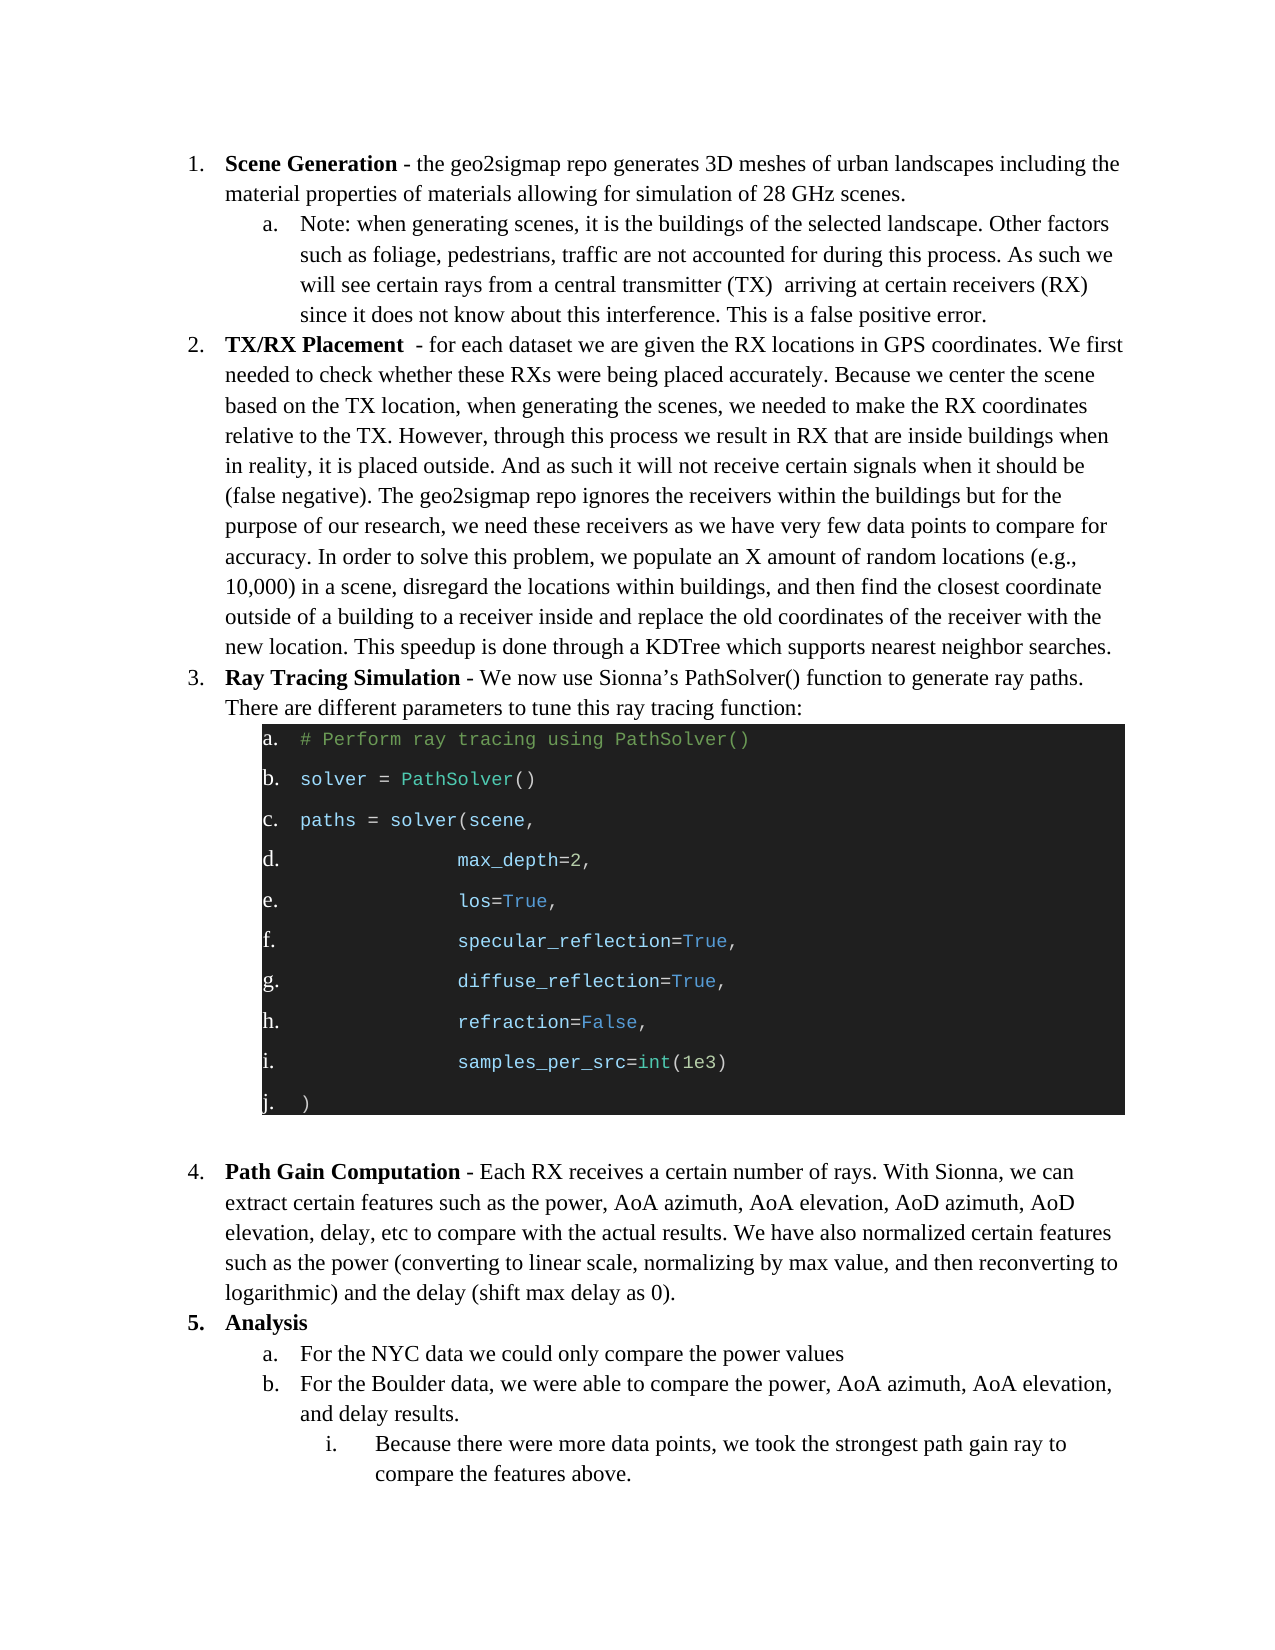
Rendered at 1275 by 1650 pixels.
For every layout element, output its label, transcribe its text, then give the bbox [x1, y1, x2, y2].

list ) [262, 1088, 1125, 1115]
list samples_per_src=int(1e3) [262, 1047, 1125, 1074]
list paths = solver(scene, [262, 805, 1125, 832]
list solver = PathSolver() [262, 764, 1125, 791]
list Note: when generating scenes, it is the buildings of the selected landscape. Other factors such as foliage, pedestrians, traffic are not accounted for during this process. As such we will see certain rays from a central transmitter (TX) arriving at certain receivers (RX) since it does not know about this interference. This is a false positive error. [262, 210, 1125, 327]
list Analysis [187, 1309, 1125, 1336]
list diffuse_reflection=True, [262, 966, 1125, 993]
list refraction=False, [262, 1007, 1125, 1034]
list For the NYC data we could only compare the power values [262, 1339, 1125, 1366]
list Path Gain Computation - Each RX receives a certain number of rays. With Sionna, we can extract certain features such as the power, AoA azimuth, AoA elevation, AoD azimuth, AoD elevation, delay, etc to compare with the actual results. We have also normalized certain features such as the power (converting to linear scale, normalizing by max value, and then reconverting to logarithmic) and the delay (shift max delay as 0). [187, 1158, 1125, 1306]
list Because there were more data points, we took the strongest path gain ray to compare the features above. [337, 1430, 1125, 1487]
list # Perform ray tracing using PathSolver() [262, 724, 1125, 751]
list For the Boulder data, we were able to compare the power, AoA azimuth, AoA elevation, and delay results. [262, 1370, 1125, 1426]
list specular_reflection=True, [262, 926, 1125, 953]
list Ray Tracing Simulation - We now use Sionna’s PathSolver() function to generate ray paths. There are different parameters to tune this ray tracing function: [187, 663, 1125, 720]
list max_depth=2, [262, 845, 1125, 872]
list Scene Generation - the geo2sigmap repo generates 3D meshes of urban landscapes including the material properties of materials allowing for simulation of 28 GHz scenes. [187, 150, 1125, 207]
list los=True, [262, 886, 1125, 913]
list TX/RX Placement - for each dataset we are given the RX locations in GPS coordinates. We first needed to check whether these RXs were being placed accurately. Because we center the scene based on the TX location, when generating the scenes, we needed to make the RX coordinates relative to the TX. However, through this process we result in RX that are inside buildings when in reality, it is placed outside. And as such it will not receive certain signals when it should be (false negative). The geo2sigmap repo ignores the receivers within the buildings but for the purpose of our research, we need these receivers as we have very few data points to compare for accuracy. In order to solve this problem, we populate an X amount of random locations (e.g., 10,000) in a scene, disregard the locations within buildings, and then find the closest coordinate outside of a building to a receiver inside and replace the old coordinates of the receiver with the new location. This speedup is done through a KDTree which supports nearest neighbor searches. [187, 331, 1125, 660]
